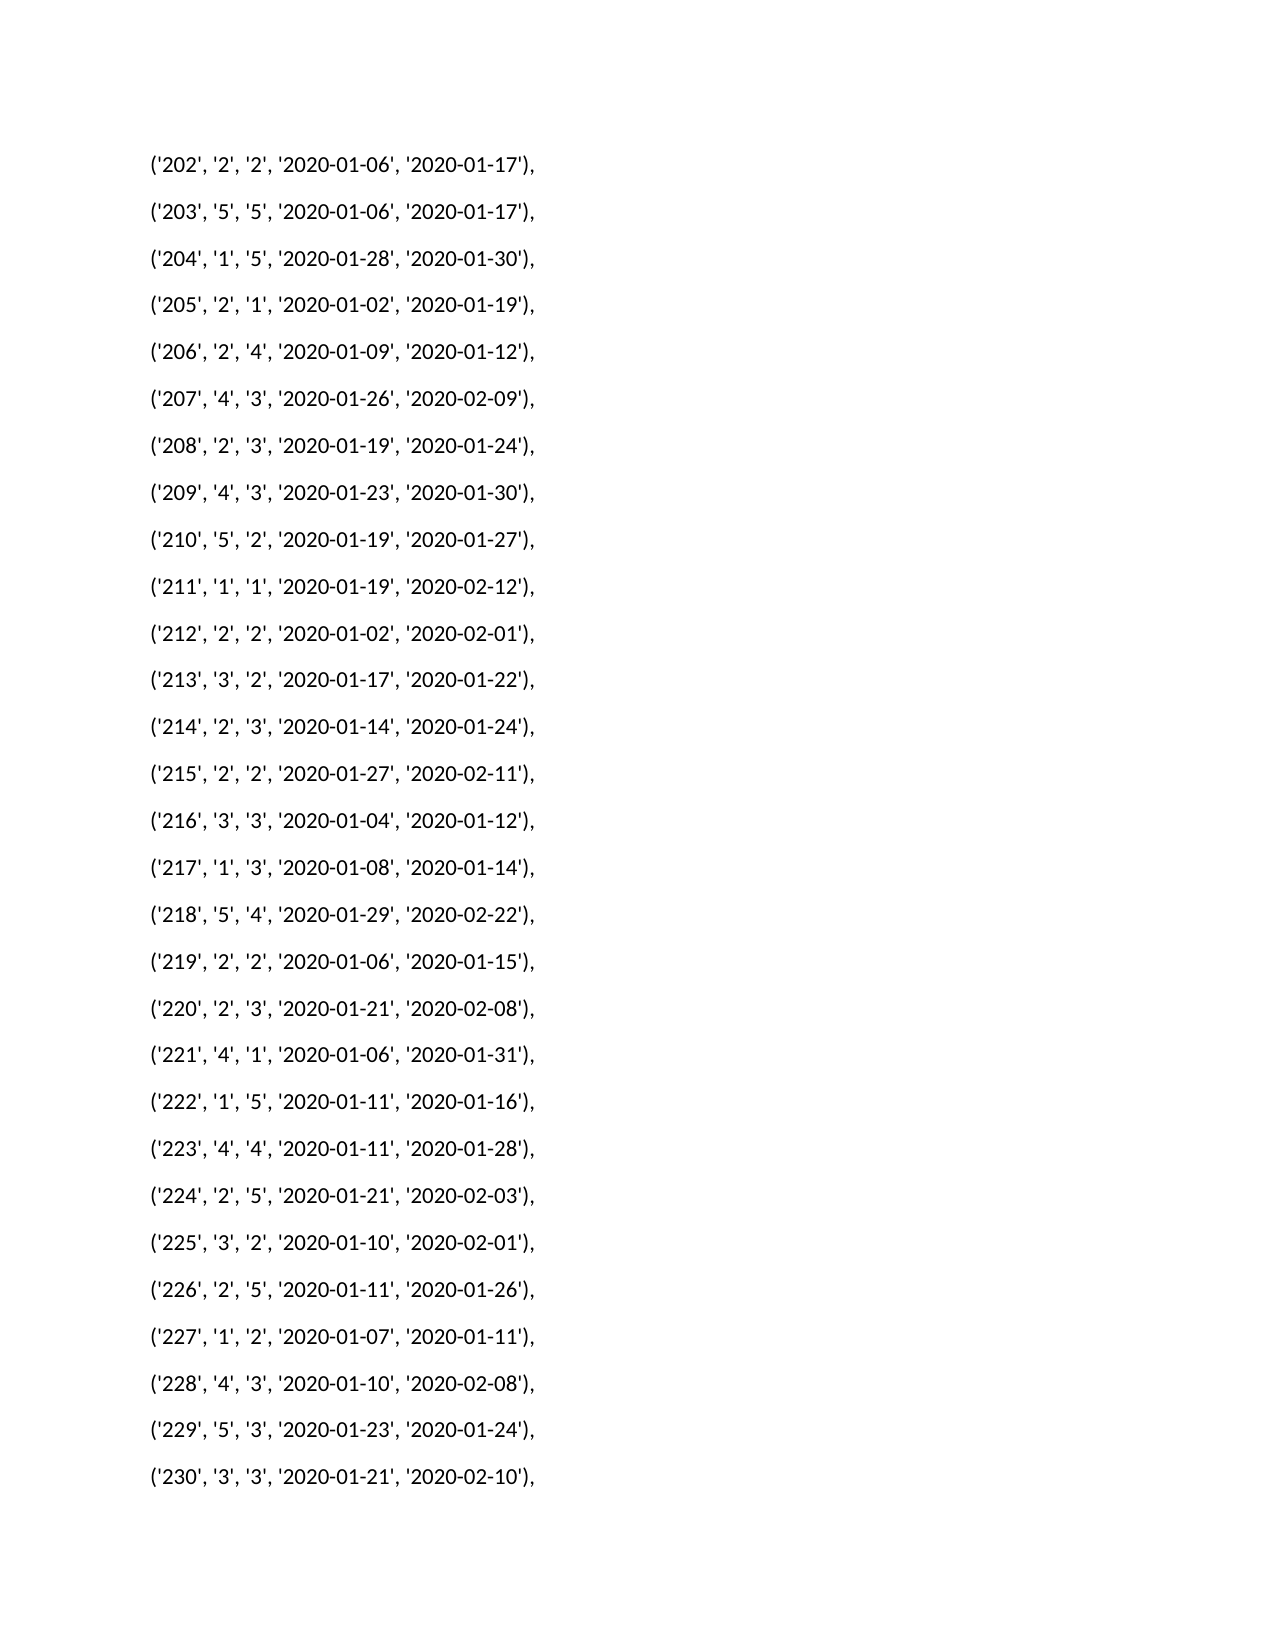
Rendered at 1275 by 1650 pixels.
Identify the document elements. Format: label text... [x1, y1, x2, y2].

text ('229', '5', '3', '2020-01-23', '2020-01-24'), [150, 1416, 1125, 1444]
text ('219', '2', '2', '2020-01-06', '2020-01-15'), [150, 947, 1125, 975]
text ('202', '2', '2', '2020-01-06', '2020-01-17'), [150, 150, 1125, 178]
text ('205', '2', '1', '2020-01-02', '2020-01-19'), [150, 291, 1125, 319]
text ('230', '3', '3', '2020-01-21', '2020-02-10'), [150, 1462, 1125, 1491]
text ('227', '1', '2', '2020-01-07', '2020-01-11'), [150, 1322, 1125, 1350]
text ('217', '1', '3', '2020-01-08', '2020-01-14'), [150, 853, 1125, 881]
text ('216', '3', '3', '2020-01-04', '2020-01-12'), [150, 806, 1125, 834]
text ('220', '2', '3', '2020-01-21', '2020-02-08'), [150, 994, 1125, 1022]
text ('223', '4', '4', '2020-01-11', '2020-01-28'), [150, 1134, 1125, 1162]
text ('206', '2', '4', '2020-01-09', '2020-01-12'), [150, 337, 1125, 366]
text ('212', '2', '2', '2020-01-02', '2020-02-01'), [150, 619, 1125, 647]
text ('221', '4', '1', '2020-01-06', '2020-01-31'), [150, 1041, 1125, 1069]
text ('226', '2', '5', '2020-01-11', '2020-01-26'), [150, 1275, 1125, 1303]
text ('204', '1', '5', '2020-01-28', '2020-01-30'), [150, 244, 1125, 272]
text ('225', '3', '2', '2020-01-10', '2020-02-01'), [150, 1228, 1125, 1256]
text ('222', '1', '5', '2020-01-11', '2020-01-16'), [150, 1087, 1125, 1116]
text ('203', '5', '5', '2020-01-06', '2020-01-17'), [150, 197, 1125, 225]
text ('213', '3', '2', '2020-01-17', '2020-01-22'), [150, 666, 1125, 694]
text ('210', '5', '2', '2020-01-19', '2020-01-27'), [150, 525, 1125, 553]
text ('214', '2', '3', '2020-01-14', '2020-01-24'), [150, 712, 1125, 741]
text ('207', '4', '3', '2020-01-26', '2020-02-09'), [150, 384, 1125, 412]
text ('211', '1', '1', '2020-01-19', '2020-02-12'), [150, 572, 1125, 600]
text ('209', '4', '3', '2020-01-23', '2020-01-30'), [150, 478, 1125, 506]
text ('228', '4', '3', '2020-01-10', '2020-02-08'), [150, 1369, 1125, 1397]
text ('215', '2', '2', '2020-01-27', '2020-02-11'), [150, 759, 1125, 787]
text ('224', '2', '5', '2020-01-21', '2020-02-03'), [150, 1181, 1125, 1209]
text ('218', '5', '4', '2020-01-29', '2020-02-22'), [150, 900, 1125, 928]
text ('208', '2', '3', '2020-01-19', '2020-01-24'), [150, 431, 1125, 459]
